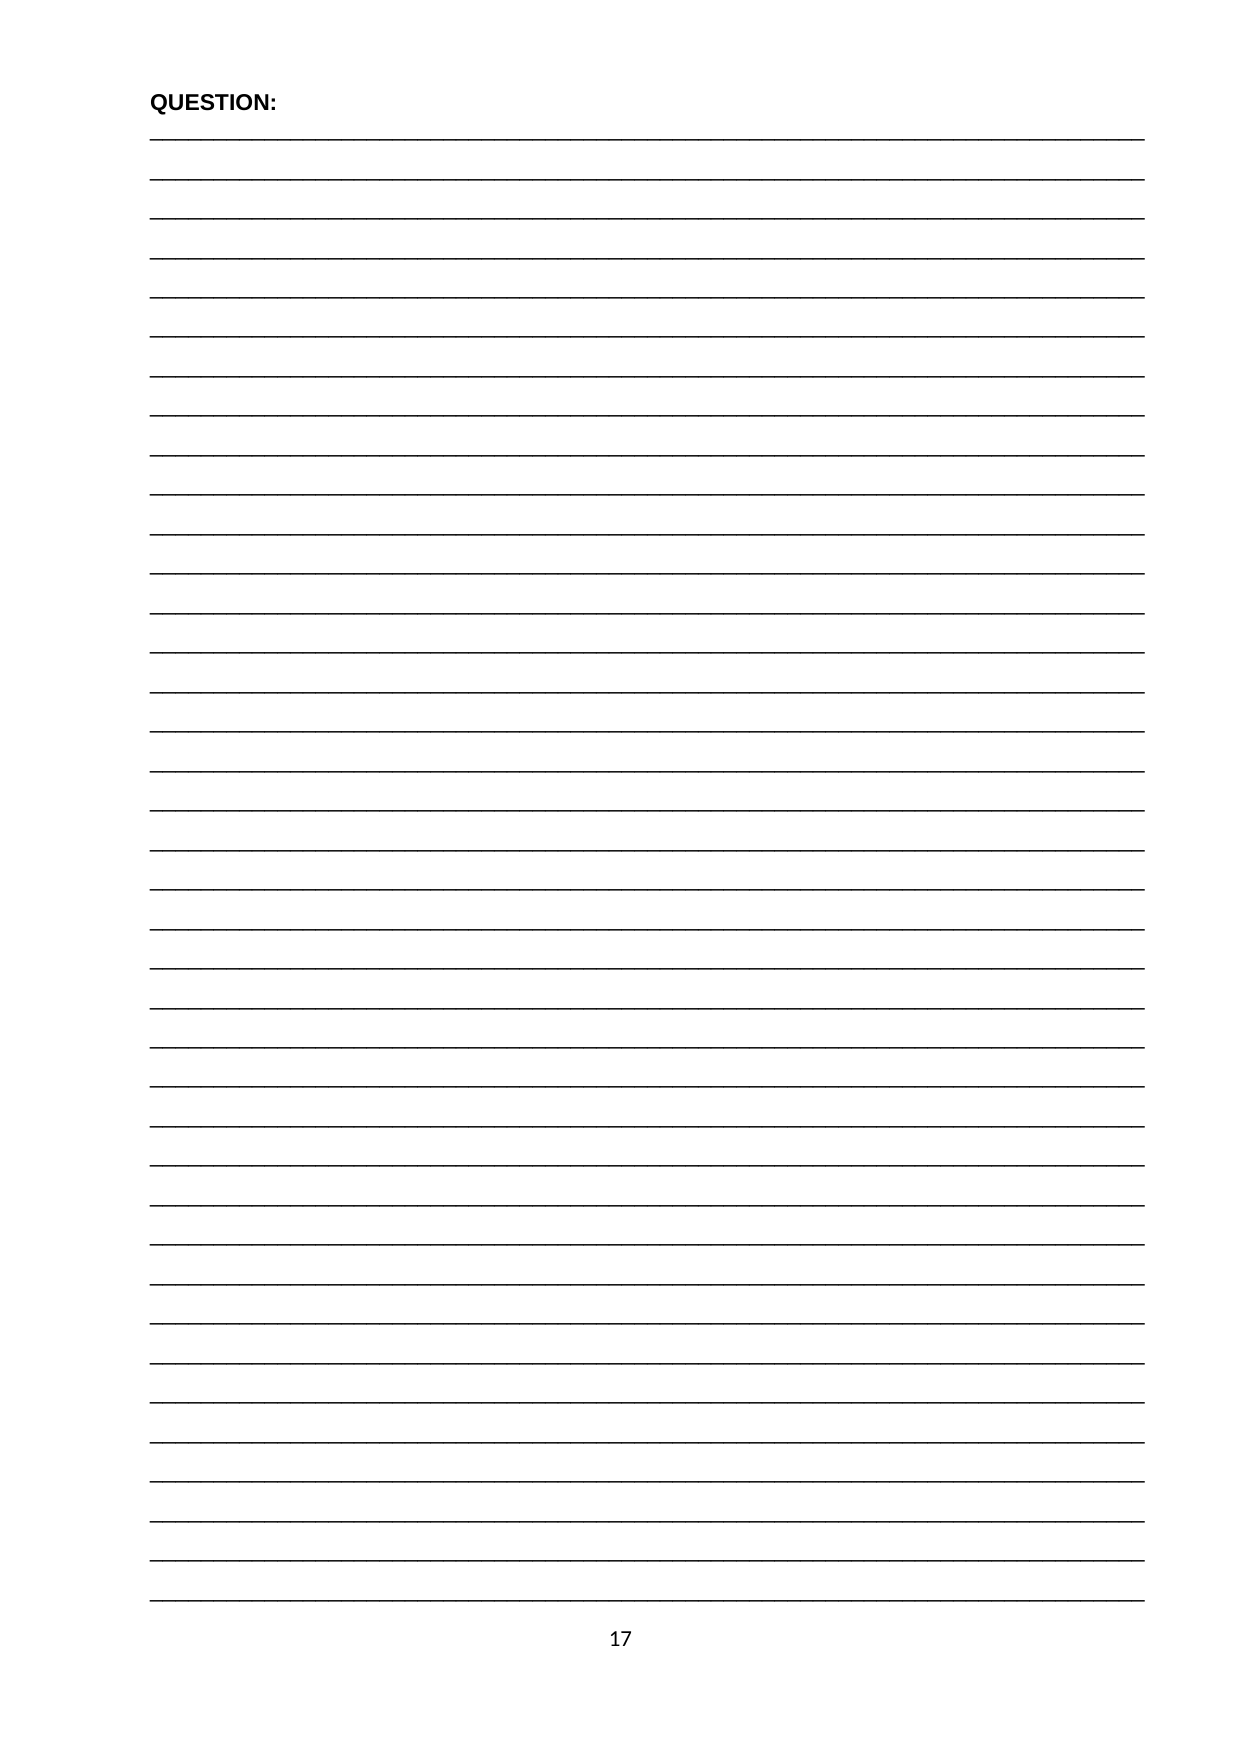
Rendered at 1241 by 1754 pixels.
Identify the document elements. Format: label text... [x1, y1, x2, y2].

text QUESTION: [150, 89, 1154, 115]
text __________________________________________________________________________________________________________________________________________________________________________________________________________________________________________ [150, 1497, 1154, 1602]
text ____________________________________________________________________________________________________________________________________________________________________________________________________________________________________________________________________________________________________________________________________________________________________________________________________________________________________________________________________________________________________________________________________________________________________________________________________________________________________________________________________________________________________________________________________________________________________________________________________________ [150, 115, 1154, 497]
